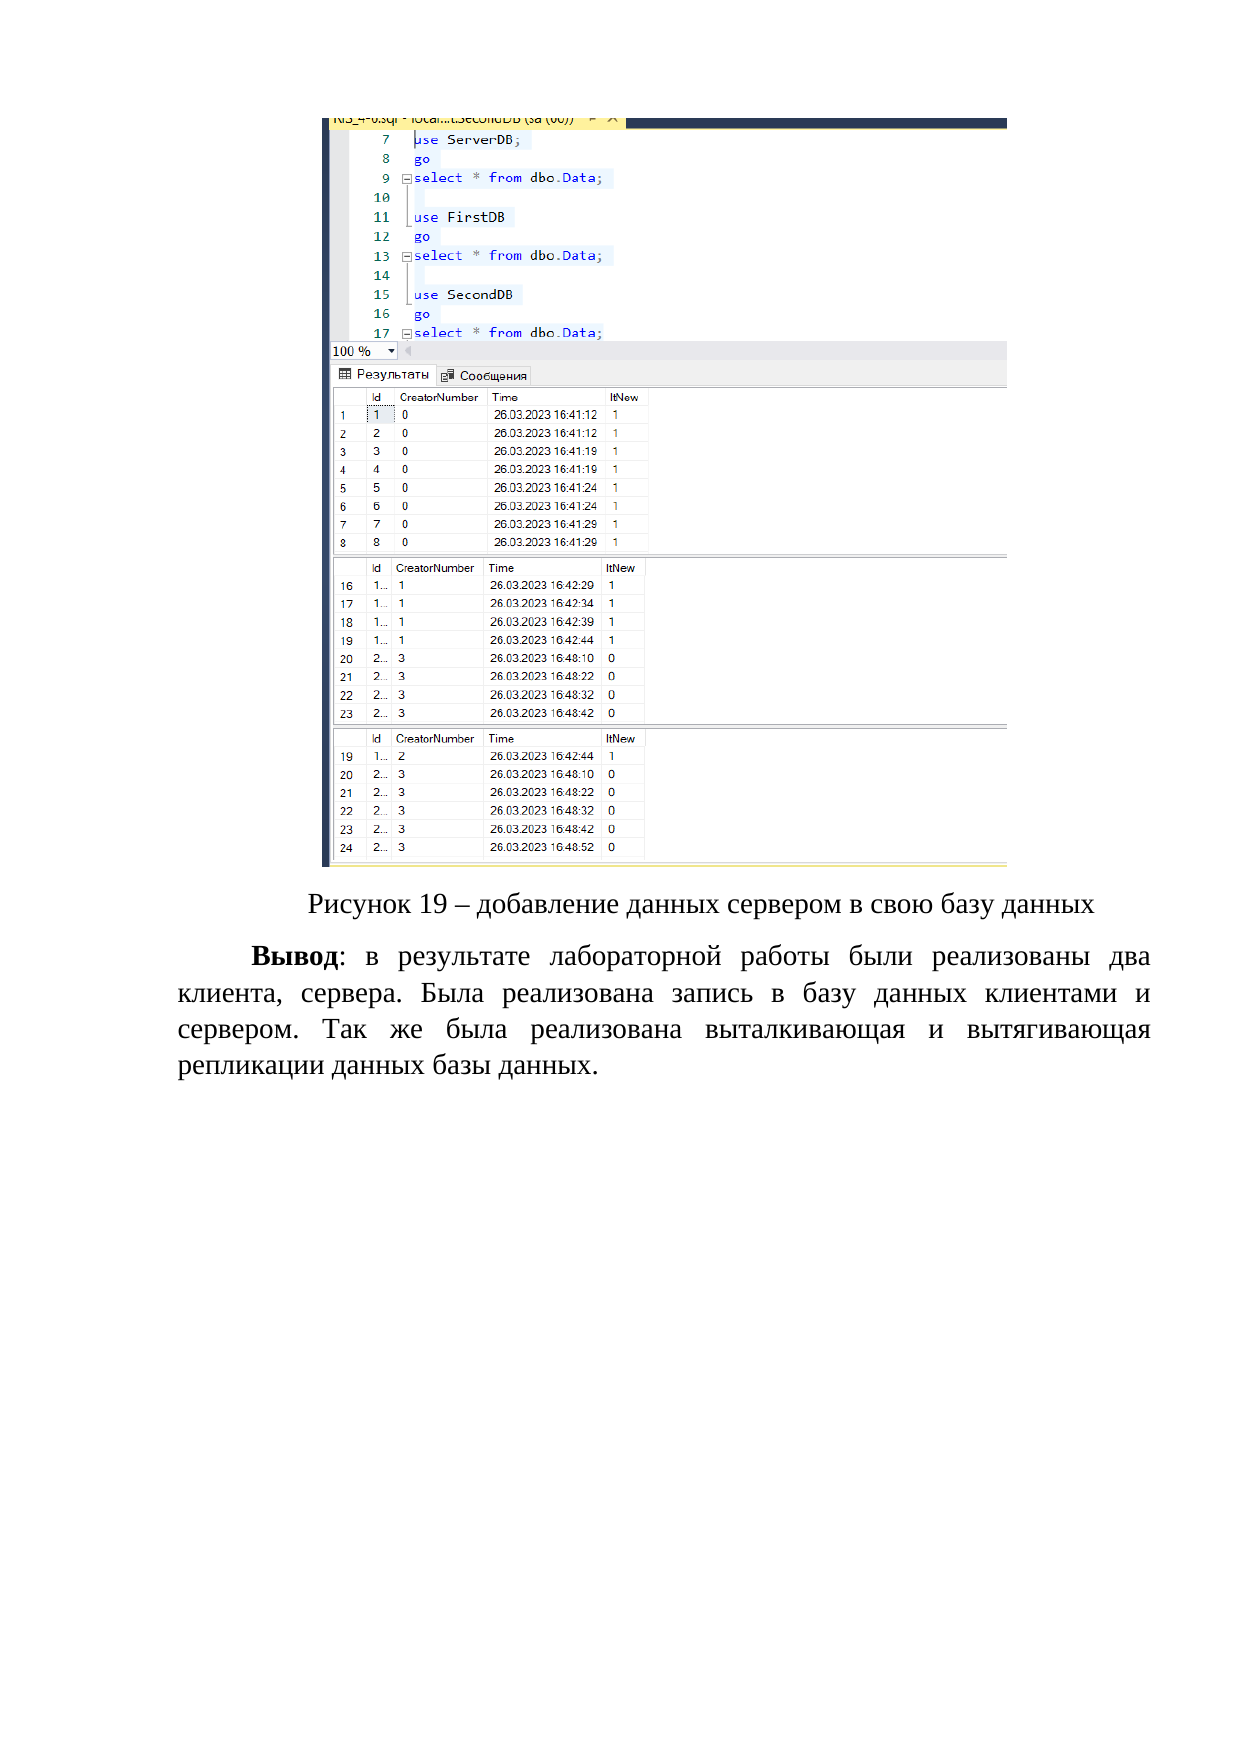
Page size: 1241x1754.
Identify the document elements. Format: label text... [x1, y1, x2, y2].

text Вывод: в результате лабораторной работы были реализованы два клиента, сервера. Была реализована запись в базу данных клиентами и сервером. Так же была реализована выталкивающая и вытягивающая репликации данных базы данных. [177, 938, 1152, 1081]
text Рисунок 19 – добавление данных сервером в свою базу данных [177, 886, 1152, 919]
picture [322, 118, 1007, 867]
